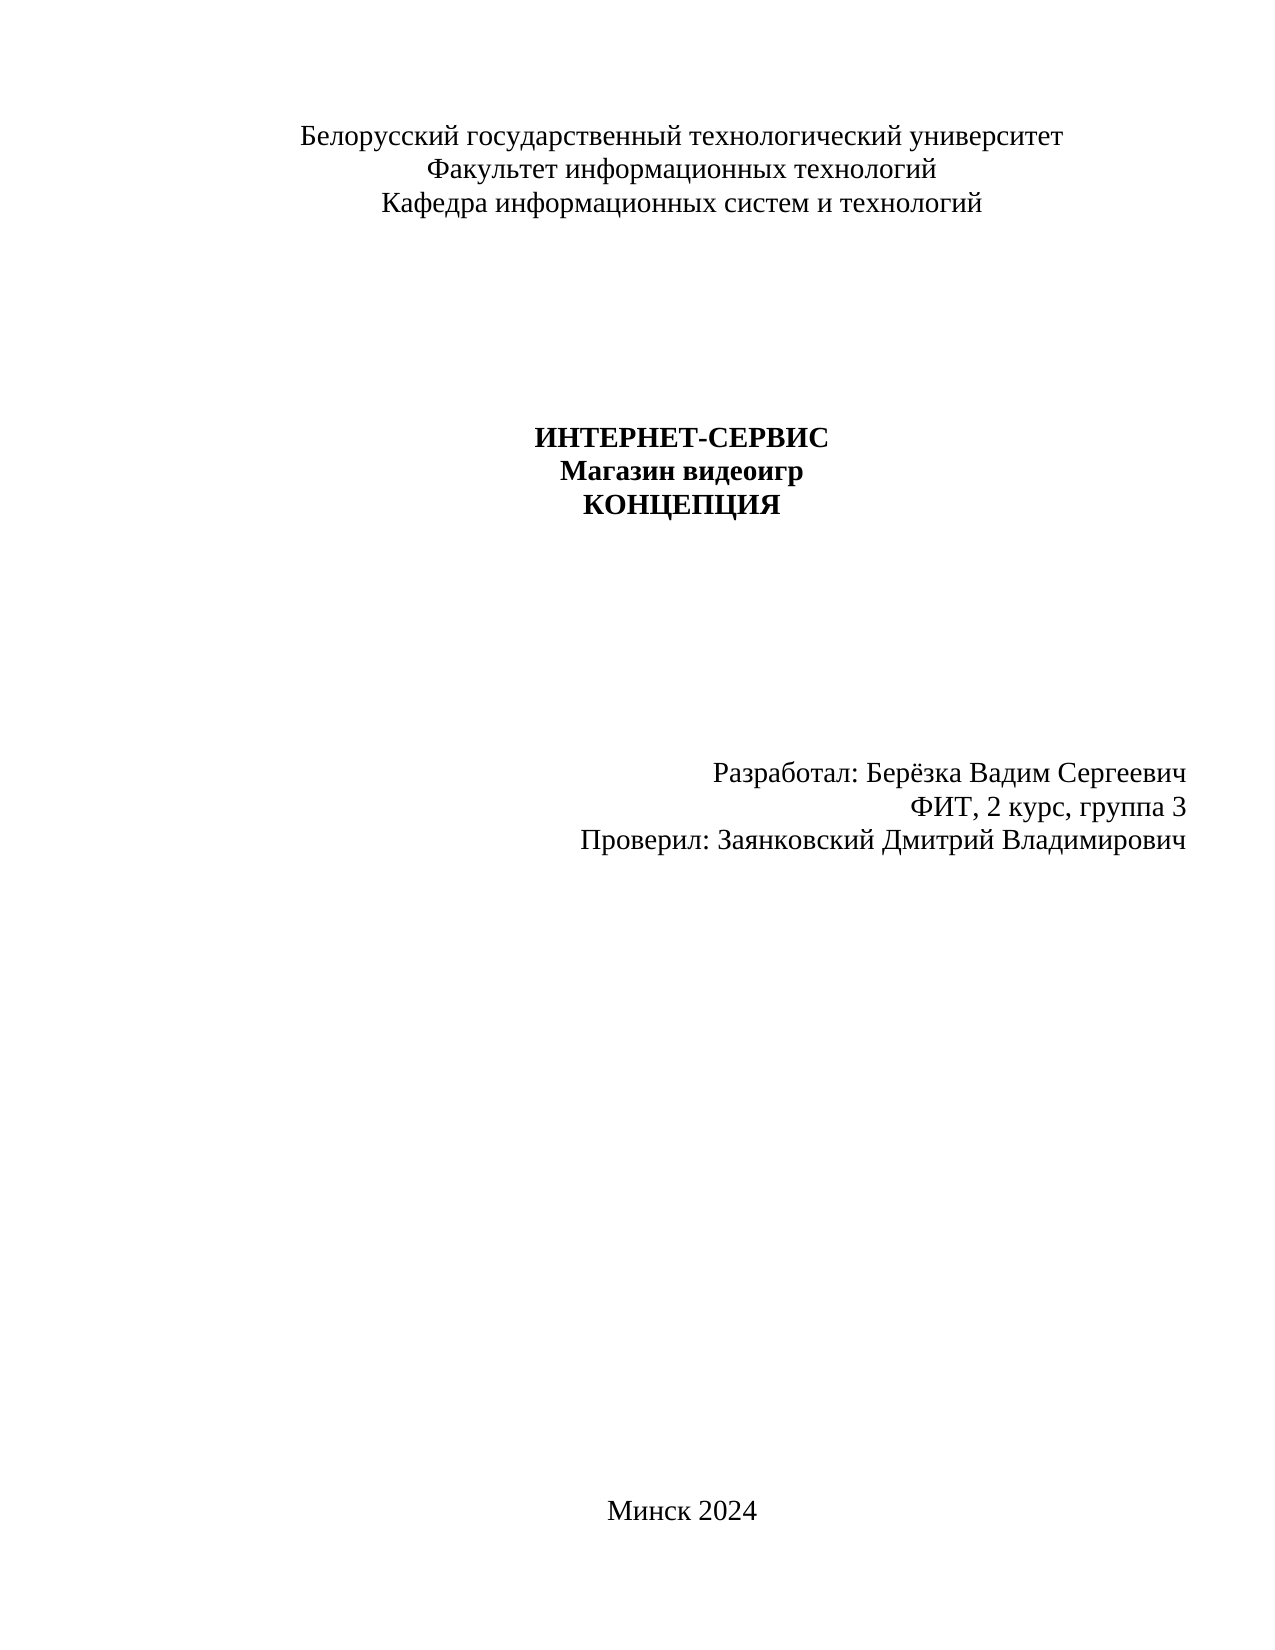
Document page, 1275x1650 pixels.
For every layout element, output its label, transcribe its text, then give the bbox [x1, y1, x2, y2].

text ФИТ, 2 курс, группа 3 [177, 789, 1186, 822]
text Проверил: Заянковский Дмитрий Владимирович [177, 822, 1186, 856]
text Факультет информационных технологий [177, 152, 1186, 185]
text Магазин видеоигр [177, 453, 1186, 487]
text ИНТЕРНЕТ-СЕРВИС [177, 420, 1186, 453]
text Минск 2024 [177, 1493, 1186, 1527]
text Разработал: Берёзка Вадим Сергеевич [472, 755, 1186, 789]
text Белорусский государственный технологический университет [177, 118, 1186, 152]
text КОНЦЕПЦИЯ [177, 487, 1186, 521]
text Кафедра информационных систем и технологий [177, 185, 1186, 219]
